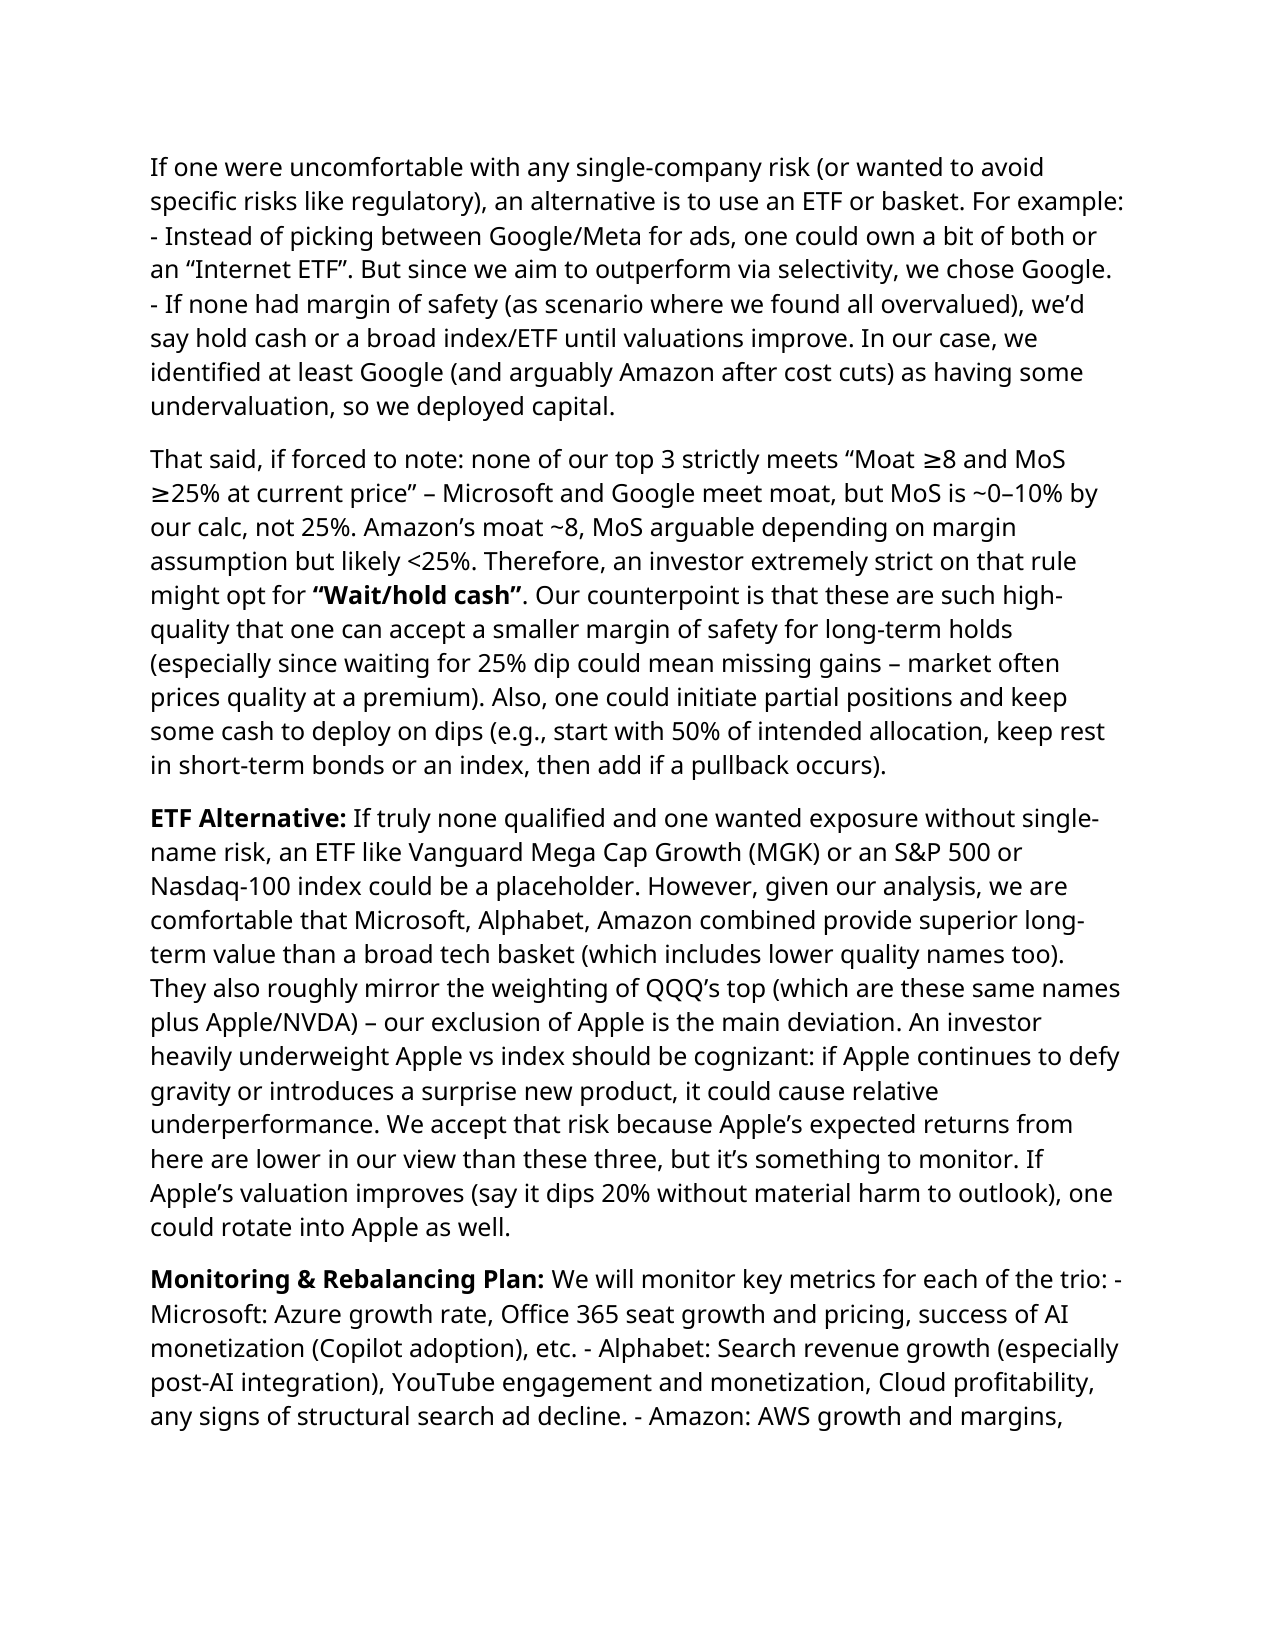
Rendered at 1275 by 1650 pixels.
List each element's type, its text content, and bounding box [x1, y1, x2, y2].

text If one were uncomfortable with any single-company risk (or wanted to avoid specific risks like regulatory), an alternative is to use an ETF or basket. For example: - Instead of picking between Google/Meta for ads, one could own a bit of both or an “Internet ETF”. But since we aim to outperform via selectivity, we chose Google. - If none had margin of safety (as scenario where we found all overvalued), we’d say hold cash or a broad index/ETF until valuations improve. In our case, we identified at least Google (and arguably Amazon after cost cuts) as having some undervaluation, so we deployed capital. [150, 150, 1125, 422]
text ETF Alternative: If truly none qualified and one wanted exposure without single-name risk, an ETF like Vanguard Mega Cap Growth (MGK) or an S&P 500 or Nasdaq-100 index could be a placeholder. However, given our analysis, we are comfortable that Microsoft, Alphabet, Amazon combined provide superior long-term value than a broad tech basket (which includes lower quality names too). They also roughly mirror the weighting of QQQ’s top (which are these same names plus Apple/NVDA) – our exclusion of Apple is the main deviation. An investor heavily underweight Apple vs index should be cognizant: if Apple continues to defy gravity or introduces a surprise new product, it could cause relative underperformance. We accept that risk because Apple’s expected returns from here are lower in our view than these three, but it’s something to monitor. If Apple’s valuation improves (say it dips 20% without material harm to outlook), one could rotate into Apple as well. [150, 801, 1125, 1243]
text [150, 1262, 1125, 1432]
text That said, if forced to note: none of our top 3 strictly meets “Moat ≥8 and MoS ≥25% at current price” – Microsoft and Google meet moat, but MoS is ~0–10% by our calc, not 25%. Amazon’s moat ~8, MoS arguable depending on margin assumption but likely <25%. Therefore, an investor extremely strict on that rule might opt for “Wait/hold cash”. Our counterpoint is that these are such high-quality that one can accept a smaller margin of safety for long-term holds (especially since waiting for 25% dip could mean missing gains – market often prices quality at a premium). Also, one could initiate partial positions and keep some cash to deploy on dips (e.g., start with 50% of intended allocation, keep rest in short-term bonds or an index, then add if a pullback occurs). [150, 441, 1125, 782]
